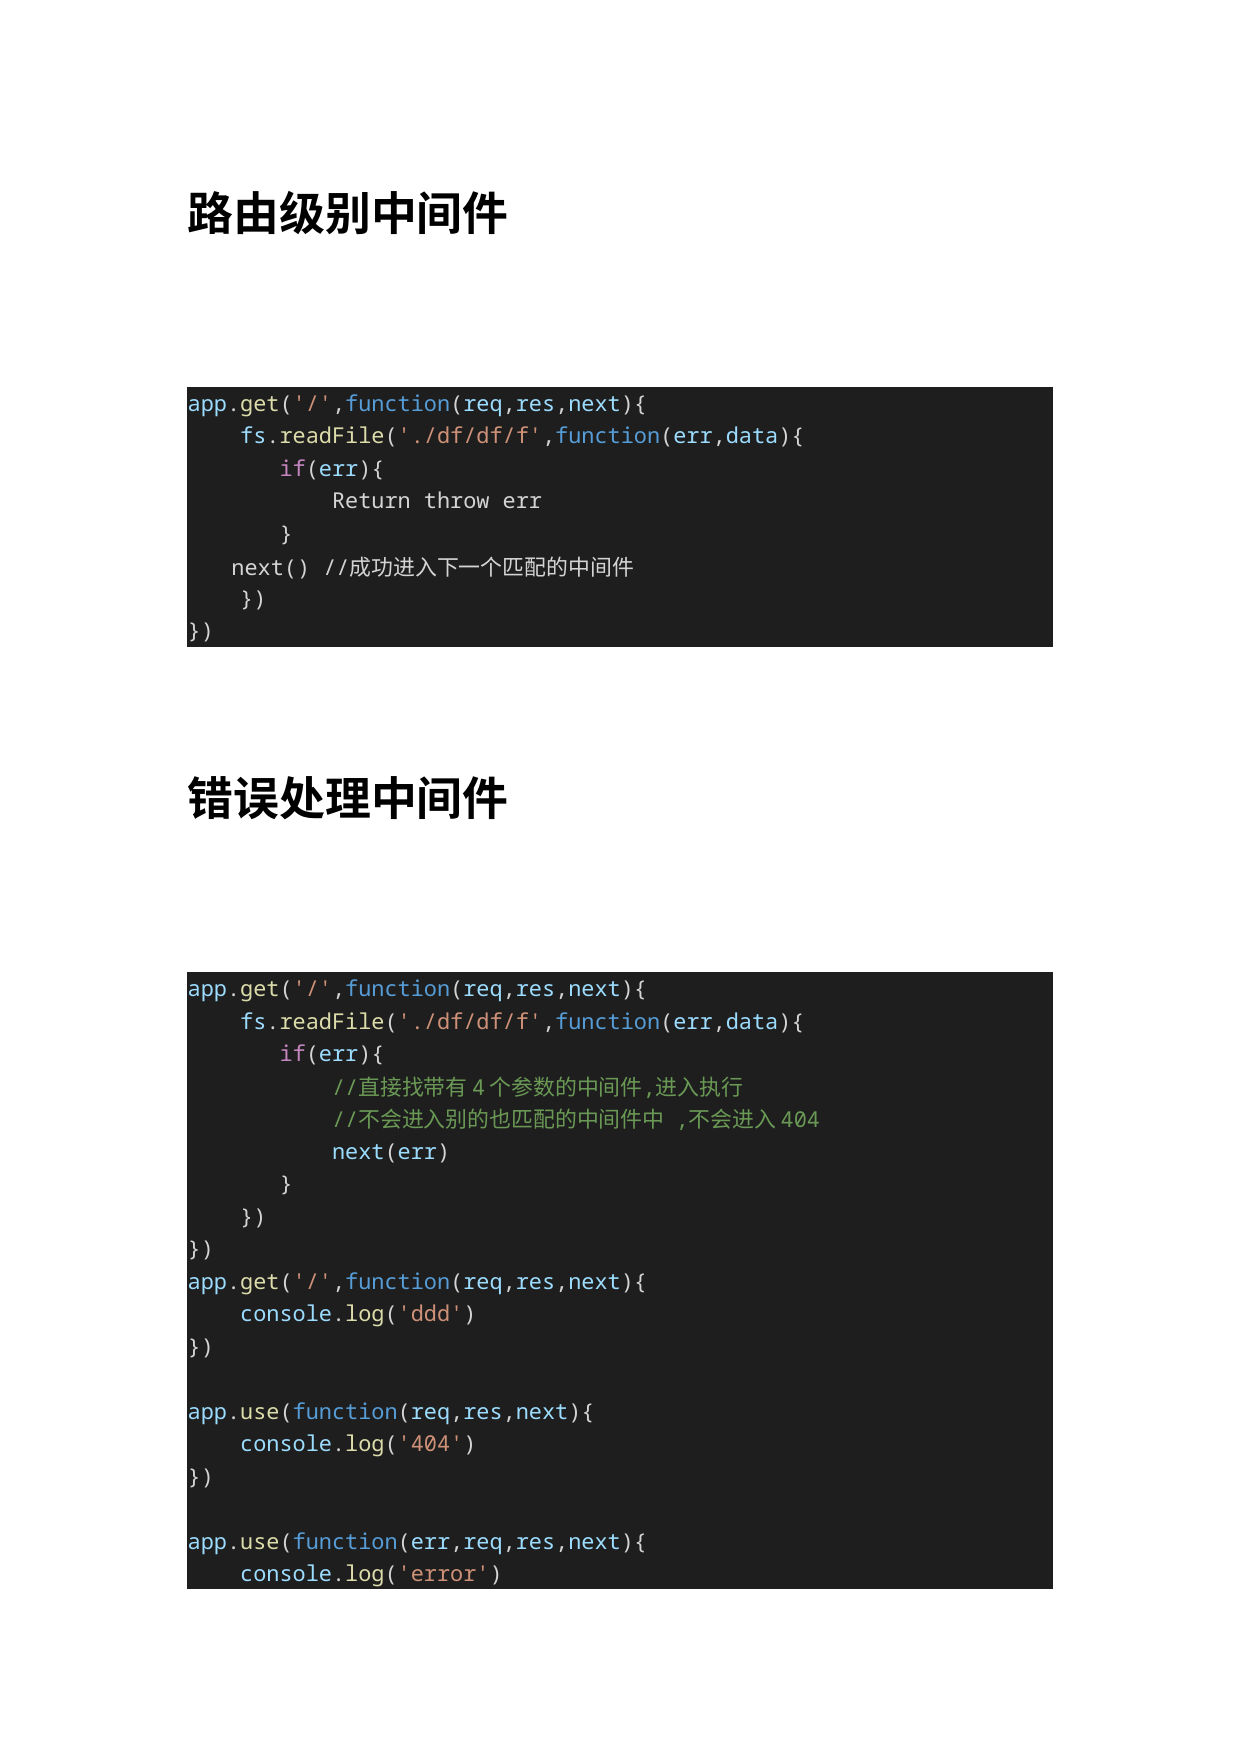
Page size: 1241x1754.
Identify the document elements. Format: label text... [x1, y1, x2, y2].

text if(err){ [187, 1037, 1053, 1069]
text console.log('error') [187, 1557, 1053, 1589]
text } [187, 1167, 1053, 1199]
text }) [187, 614, 1053, 647]
text }) [187, 1199, 1053, 1232]
text console.log('404') [187, 1427, 1053, 1459]
text app.use(function(err,req,res,next){ [187, 1524, 1053, 1557]
text app.get('/',function(req,res,next){ [187, 972, 1053, 1004]
text }) [187, 1459, 1053, 1492]
text app.get('/',function(req,res,next){ [187, 387, 1053, 419]
text Return throw err [187, 484, 1053, 517]
text next() //成功进入下一个匹配的中间件 [187, 549, 1053, 582]
text app.use(function(req,res,next){ [187, 1394, 1053, 1427]
text fs.readFile('./df/df/f',function(err,data){ [187, 419, 1053, 452]
text } [187, 517, 1053, 549]
text console.log('ddd') [187, 1297, 1053, 1329]
text //不会进入别的也匹配的中间件中 ,不会进入404 [780, 1102, 1053, 1134]
text fs.readFile('./df/df/f',function(err,data){ [187, 1004, 1053, 1037]
text app.get('/',function(req,res,next){ [187, 1264, 1053, 1297]
subtitle 路由级别中间件 [187, 162, 1053, 259]
text if(err){ [187, 452, 1053, 484]
text }) [187, 582, 1053, 614]
text }) [187, 1329, 1053, 1362]
subtitle 错误处理中间件 [187, 747, 1053, 844]
text }) [187, 1232, 1053, 1264]
text next(err) [187, 1134, 1053, 1167]
text //直接找带有4个参数的中间件,进入执行 [187, 1069, 1053, 1102]
